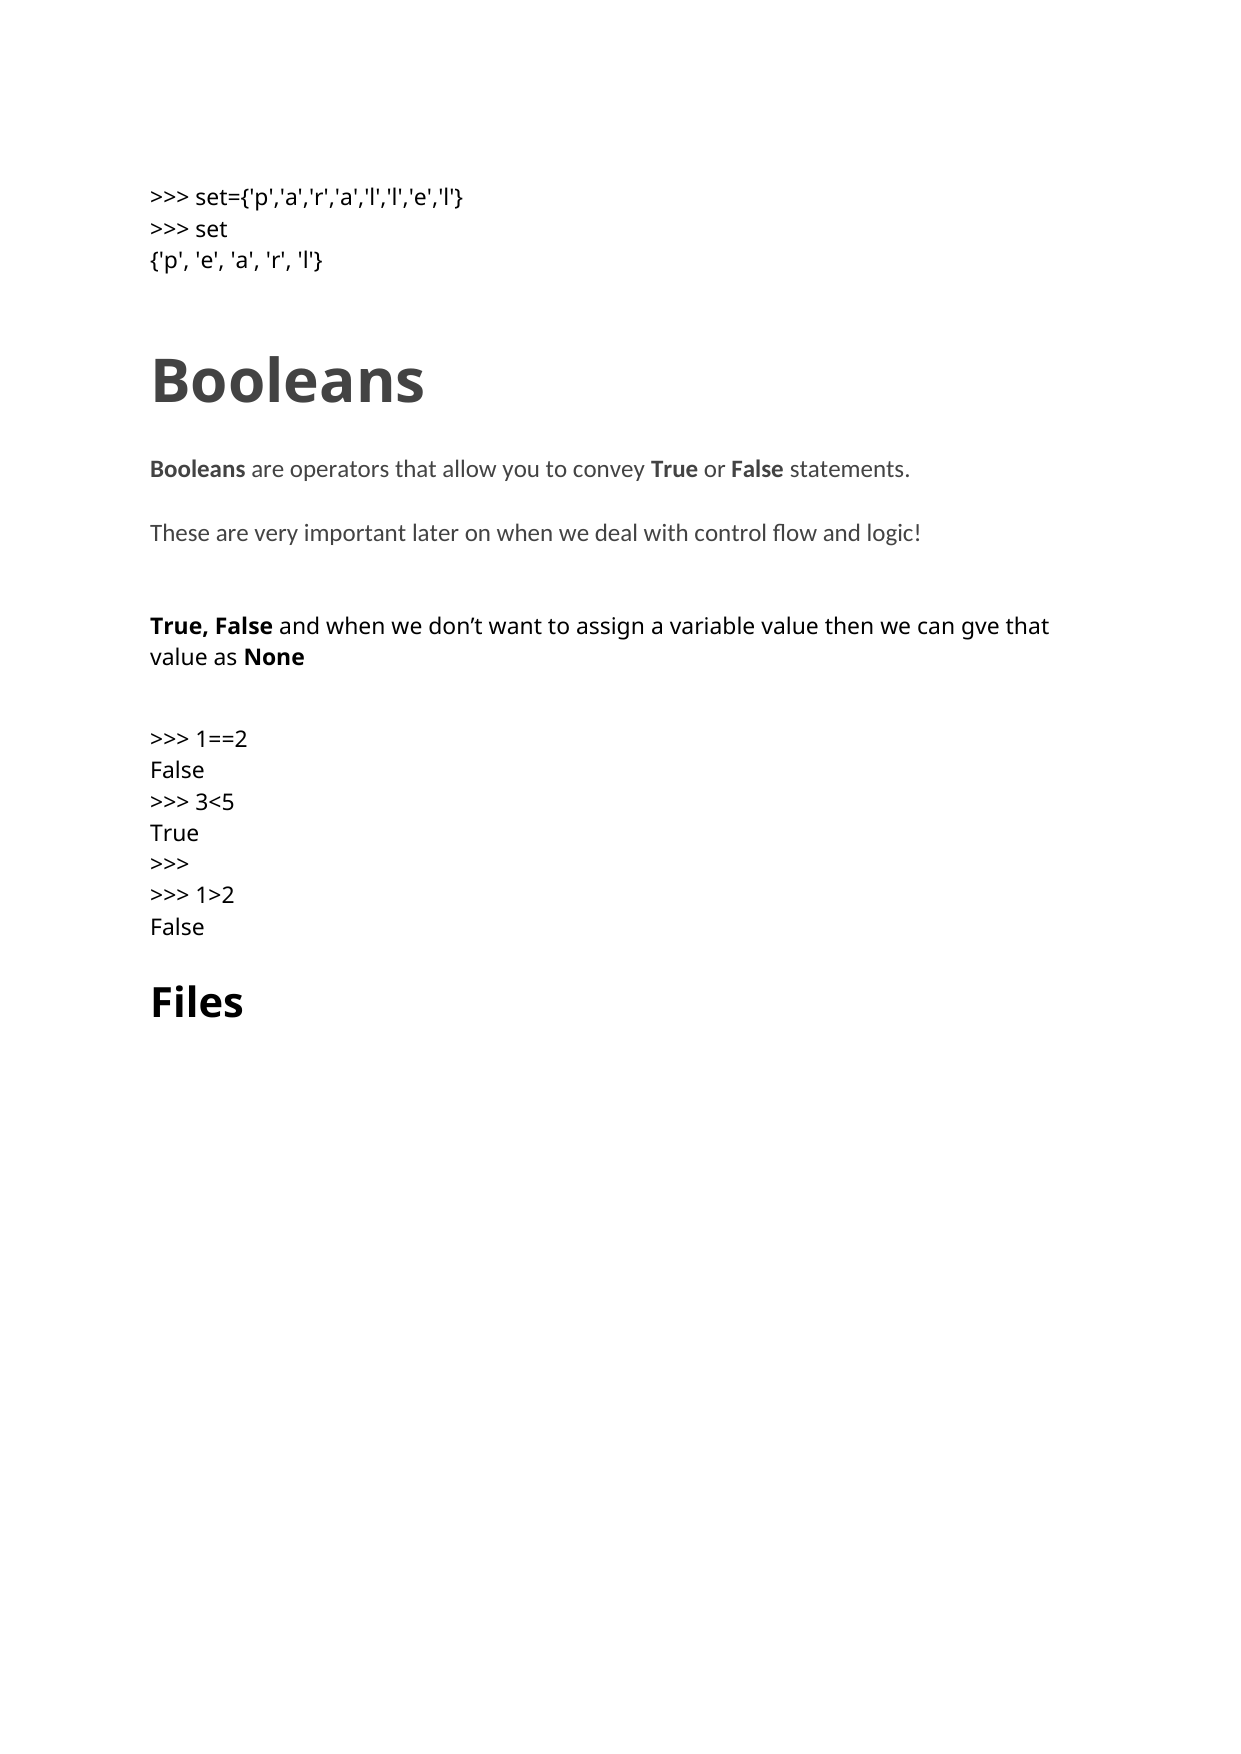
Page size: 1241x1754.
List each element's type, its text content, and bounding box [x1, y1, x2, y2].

text False [150, 910, 1090, 942]
text >>> 1>2 [150, 879, 1090, 910]
text Booleans are operators that allow you to convey True or False statements. [150, 453, 1090, 484]
text These are very important later on when we deal with control flow and logic! [150, 517, 1090, 547]
text False [150, 754, 1090, 785]
text >>> 1==2 [150, 723, 1090, 754]
text >>> 3<5 [150, 785, 1090, 817]
text True, False and when we don’t want to assign a variable value then we can gve that value as None [150, 609, 1090, 672]
text >>> [150, 848, 1090, 879]
text {'p', 'e', 'a', 'r', 'l'} [150, 244, 1090, 275]
text Files [150, 973, 1090, 1030]
text >>> set [150, 212, 1090, 244]
text >>> set={'p','a','r','a','l','l','e','l'} [150, 181, 1090, 212]
text Booleans [150, 337, 1090, 420]
text True [150, 817, 1090, 848]
